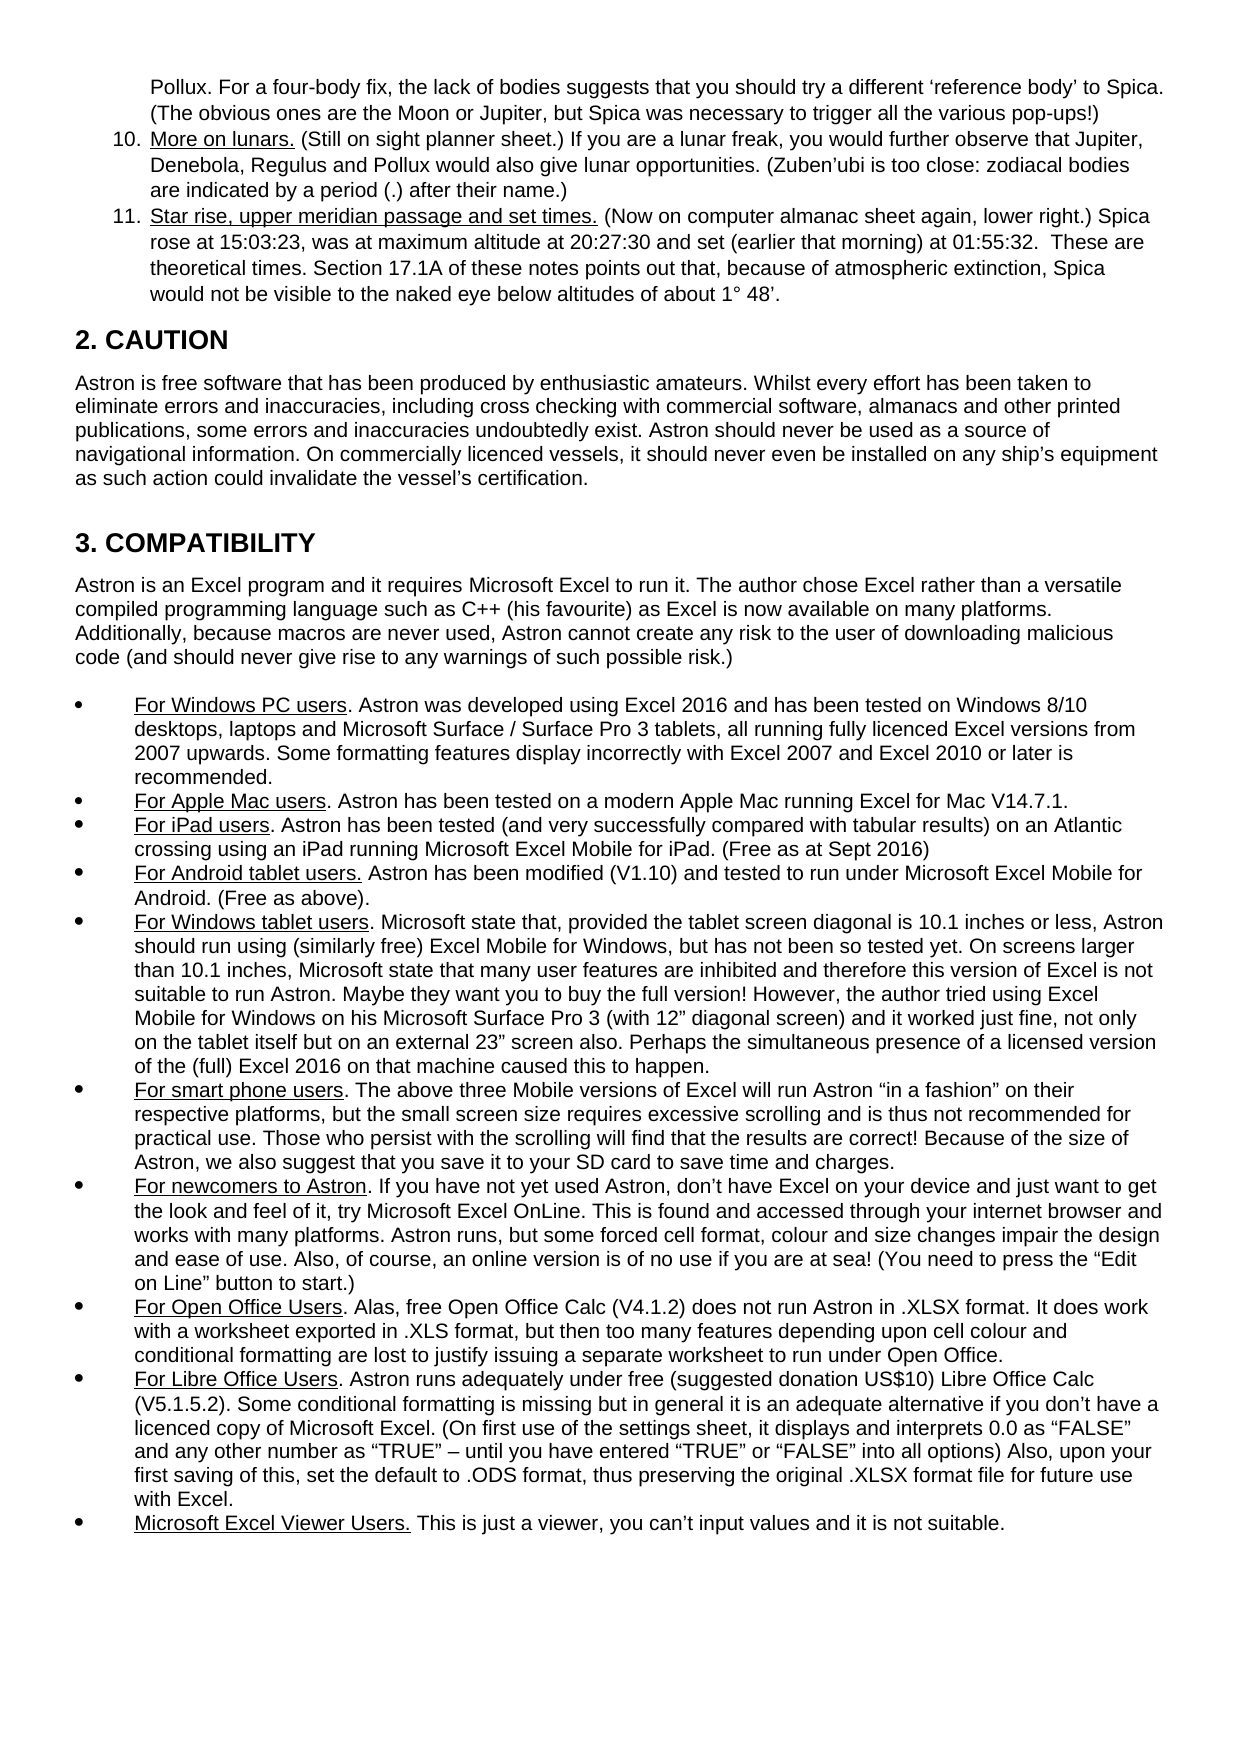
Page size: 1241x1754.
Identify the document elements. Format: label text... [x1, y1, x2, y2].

list More on lunars. (Still on sight planner sheet.) If you are a lunar freak, you would further observe that Jupiter, Denebola, Regulus and Pollux would also give lunar opportunities. (Zuben’ubi is too close: zodiacal bodies are indicated by a period (.) after their name.) [112, 127, 1165, 202]
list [112, 75, 1165, 125]
list For Apple Mac users. Astron has been tested on a modern Apple Mac running Excel for Mac V14.7.1. [75, 789, 1165, 813]
list For iPad users. Astron has been tested (and very successfully compared with tabular results) on an Atlantic crossing using an iPad running Microsoft Excel Mobile for iPad. (Free as at Sept 2016) [75, 813, 1165, 861]
list For Libre Office Users. Astron runs adequately under free (suggested donation US$10) Libre Office Calc (V5.1.5.2). Some conditional formatting is missing but in general it is an adequate alternative if you don’t have a licenced copy of Microsoft Excel. (On first use of the settings sheet, it displays and interprets 0.0 as “FALSE” and any other number as “TRUE” – until you have entered “TRUE” or “FALSE” into all options) Also, upon your first saving of this, set the default to .ODS format, thus preserving the original .XLSX format file for future use with Excel. [75, 1367, 1165, 1511]
subtitle 3. COMPATIBILITY [75, 527, 1165, 558]
list For Windows PC users. Astron was developed using Excel 2016 and has been tested on Windows 8/10 desktops, laptops and Microsoft Surface / Surface Pro 3 tablets, all running fully licenced Excel versions from 2007 upwards. Some formatting features display incorrectly with Excel 2007 and Excel 2010 or later is recommended. [75, 693, 1165, 789]
list For smart phone users. The above three Mobile versions of Excel will run Astron “in a fashion” on their respective platforms, but the small screen size requires excessive scrolling and is thus not recommended for practical use. Those who persist with the scrolling will find that the results are correct! Because of the size of Astron, we also suggest that you save it to your SD card to save time and charges. [75, 1078, 1165, 1174]
text Astron is free software that has been produced by enthusiastic amateurs. Whilst every effort has been taken to eliminate errors and inaccuracies, including cross checking with commercial software, almanacs and other printed publications, some errors and inaccuracies undoubtedly exist. Astron should never be used as a source of navigational information. On commercially licenced vessels, it should never even be installed on any ship’s equipment as such action could invalidate the vessel’s certification. [75, 370, 1165, 490]
list For newcomers to Astron. If you have not yet used Astron, don’t have Excel on your device and just want to get the look and feel of it, try Microsoft Excel OnLine. This is found and accessed through your internet browser and works with many platforms. Astron runs, but some forced cell format, colour and size changes impair the design and ease of use. Also, of course, an online version is of no use if you are at sea! (You need to press the “Edit on Line” button to start.) [75, 1174, 1165, 1294]
list Star rise, upper meridian passage and set times. (Now on computer almanac sheet again, lower right.) Spica rose at 15:03:23, was at maximum altitude at 20:27:30 and set (earlier that morning) at 01:55:32. These are theoretical times. Section 17.1A of these notes points out that, because of atmospheric extinction, Spica would not be visible to the naked eye below altitudes of about 1° 48’. [112, 204, 1165, 306]
list For Open Office Users. Alas, free Open Office Calc (V4.1.2) does not run Astron in .XLSX format. It does work with a worksheet exported in .XLS format, but then too many features depending upon cell colour and conditional formatting are lost to justify issuing a separate worksheet to run under Open Office. [75, 1294, 1165, 1367]
list For Android tablet users. Astron has been modified (V1.10) and tested to run under Microsoft Excel Mobile for Android. (Free as above). [75, 861, 1165, 909]
text Astron is an Excel program and it requires Microsoft Excel to run it. The author chose Excel rather than a versatile compiled programming language such as C++ (his favourite) as Excel is now available on many platforms. Additionally, because macros are never used, Astron cannot create any risk to the user of downloading malicious code (and should never give rise to any warnings of such possible risk.) [75, 573, 1165, 669]
subtitle 2. CAUTION [75, 324, 1165, 355]
list For Windows tablet users. Microsoft state that, provided the tablet screen diagonal is 10.1 inches or less, Astron should run using (similarly free) Excel Mobile for Windows, but has not been so tested yet. On screens larger than 10.1 inches, Microsoft state that many user features are inhibited and therefore this version of Excel is not suitable to run Astron. Maybe they want you to buy the full version! However, the author tried using Excel Mobile for Windows on his Microsoft Surface Pro 3 (with 12” diagonal screen) and it worked just fine, not only on the tablet itself but on an external 23” screen also. Perhaps the simultaneous presence of a licensed version of the (full) Excel 2016 on that machine caused this to happen. [75, 909, 1165, 1078]
list Microsoft Excel Viewer Users. This is just a viewer, you can’t input values and it is not suitable. [75, 1511, 1165, 1536]
